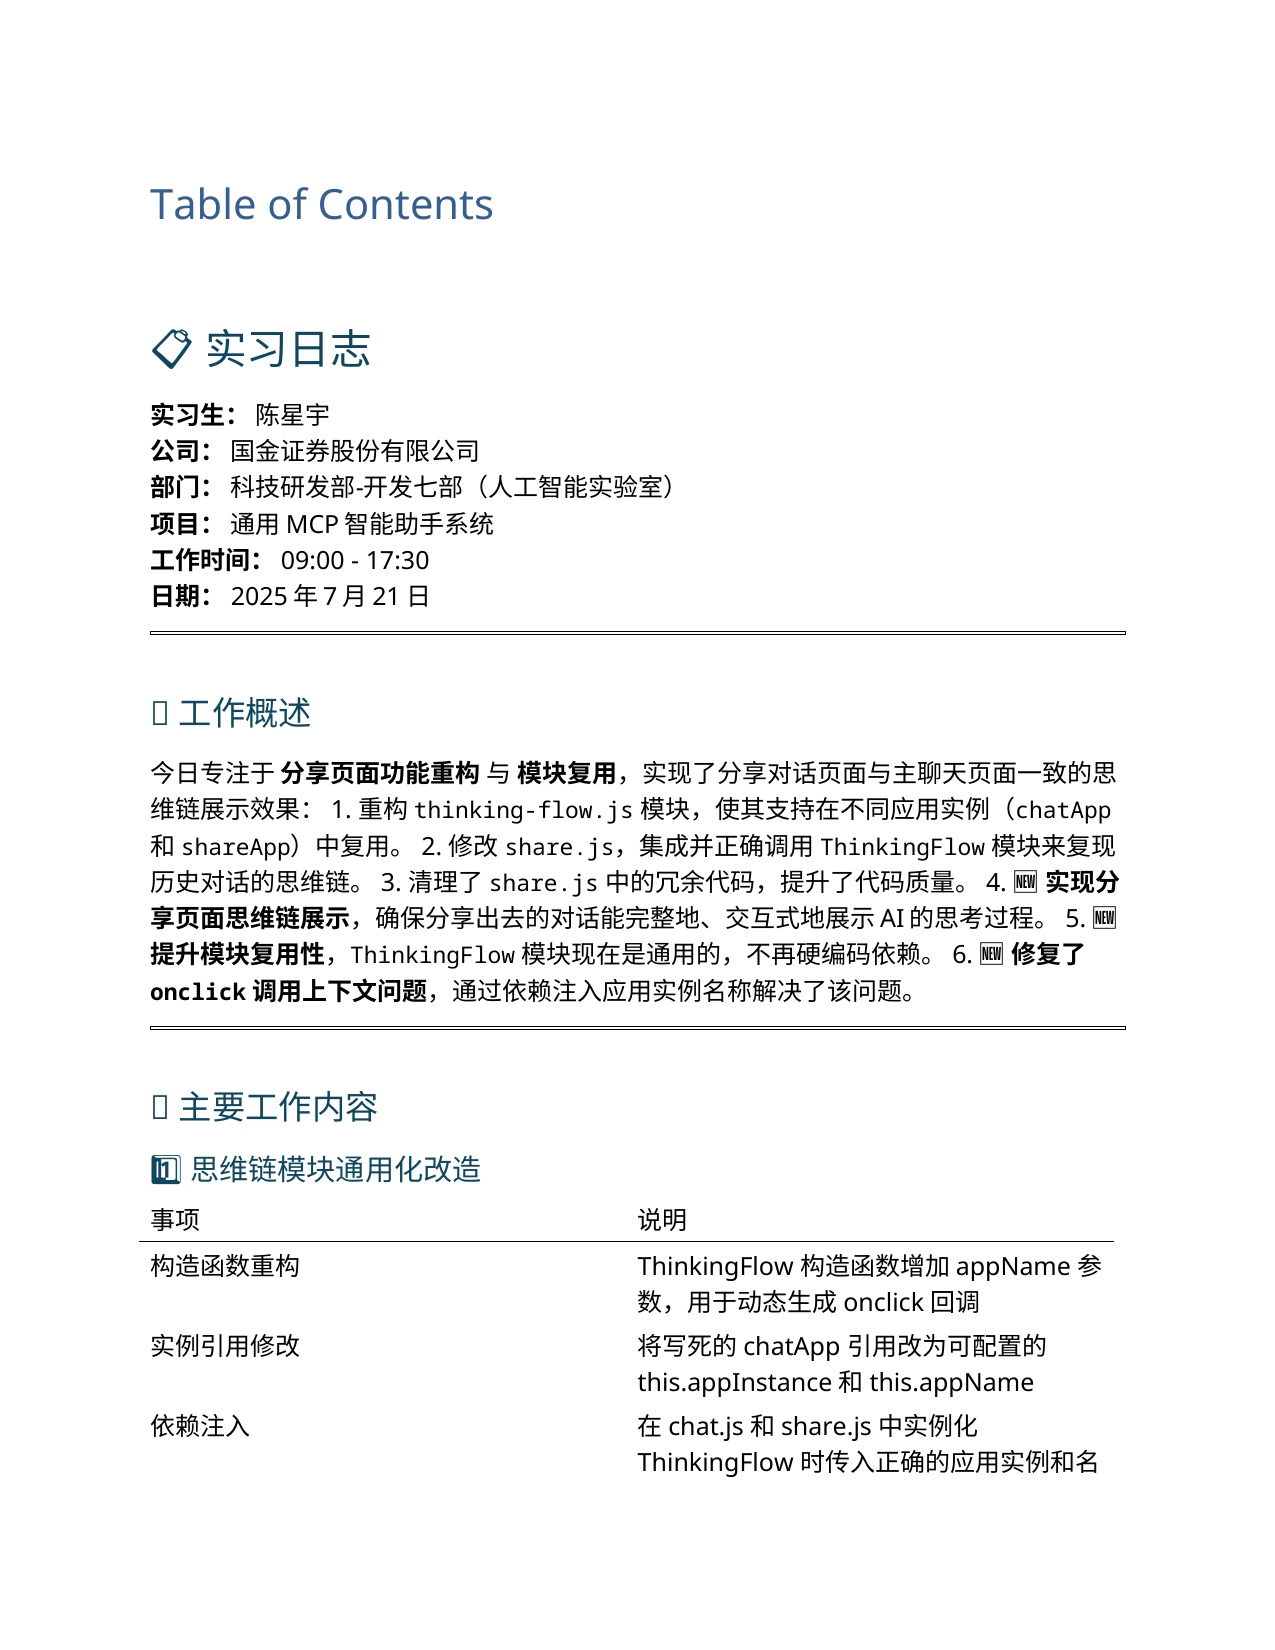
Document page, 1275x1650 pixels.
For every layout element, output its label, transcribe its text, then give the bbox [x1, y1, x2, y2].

table_cell ThinkingFlow 构造函数增加 appName 参数，用于动态生成 onclick 回调 [626, 1242, 1114, 1322]
table_cell 实例引用修改 [139, 1322, 626, 1402]
table_cell 将写死的 chatApp 引用改为可配置的 this.appInstance 和 this.appName [626, 1322, 1114, 1402]
subtitle 📋 实习日志 [150, 316, 1125, 377]
text 实习生： 陈星宇 公司： 国金证券股份有限公司 部门： 科技研发部-开发七部（人工智能实验室） 项目： 通用MCP智能助手系统 工作时间： 09:00 - 17:30 日期： 2025年7月21日 [150, 395, 1125, 613]
table_cell 构造函数重构 [139, 1242, 626, 1322]
table_cell 依赖注入 [139, 1402, 626, 1478]
subtitle 🎯 工作概述 [150, 687, 1125, 735]
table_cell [626, 1402, 1114, 1478]
table_header 事项 [139, 1197, 626, 1241]
subtitle 🚀 主要工作内容 [150, 1081, 1125, 1129]
subtitle 1️⃣ 思维链模块通用化改造 [150, 1146, 1125, 1189]
table_header 说明 [626, 1197, 1114, 1241]
text 今日专注于 分享页面功能重构 与 模块复用，实现了分享对话页面与主聊天页面一致的思维链展示效果： 1. 重构 thinking-flow.js 模块，使其支持在不同应用实例（chatApp 和 shareApp）中复用。 2. 修改 share.js，集成并正确调用 ThinkingFlow 模块来复现历史对话的思维链。 3. 清理了 share.js 中的冗余代码，提升了代码质量。 4. 🆕 实现分享页面思维链展示，确保分享出去的对话能完整地、交互式地展示AI的思考过程。 5. 🆕 提升模块复用性，ThinkingFlow 模块现在是通用的，不再硬编码依赖。 6. 🆕 修复了 onclick 调用上下文问题，通过依赖注入应用实例名称解决了该问题。 [150, 754, 1125, 1007]
